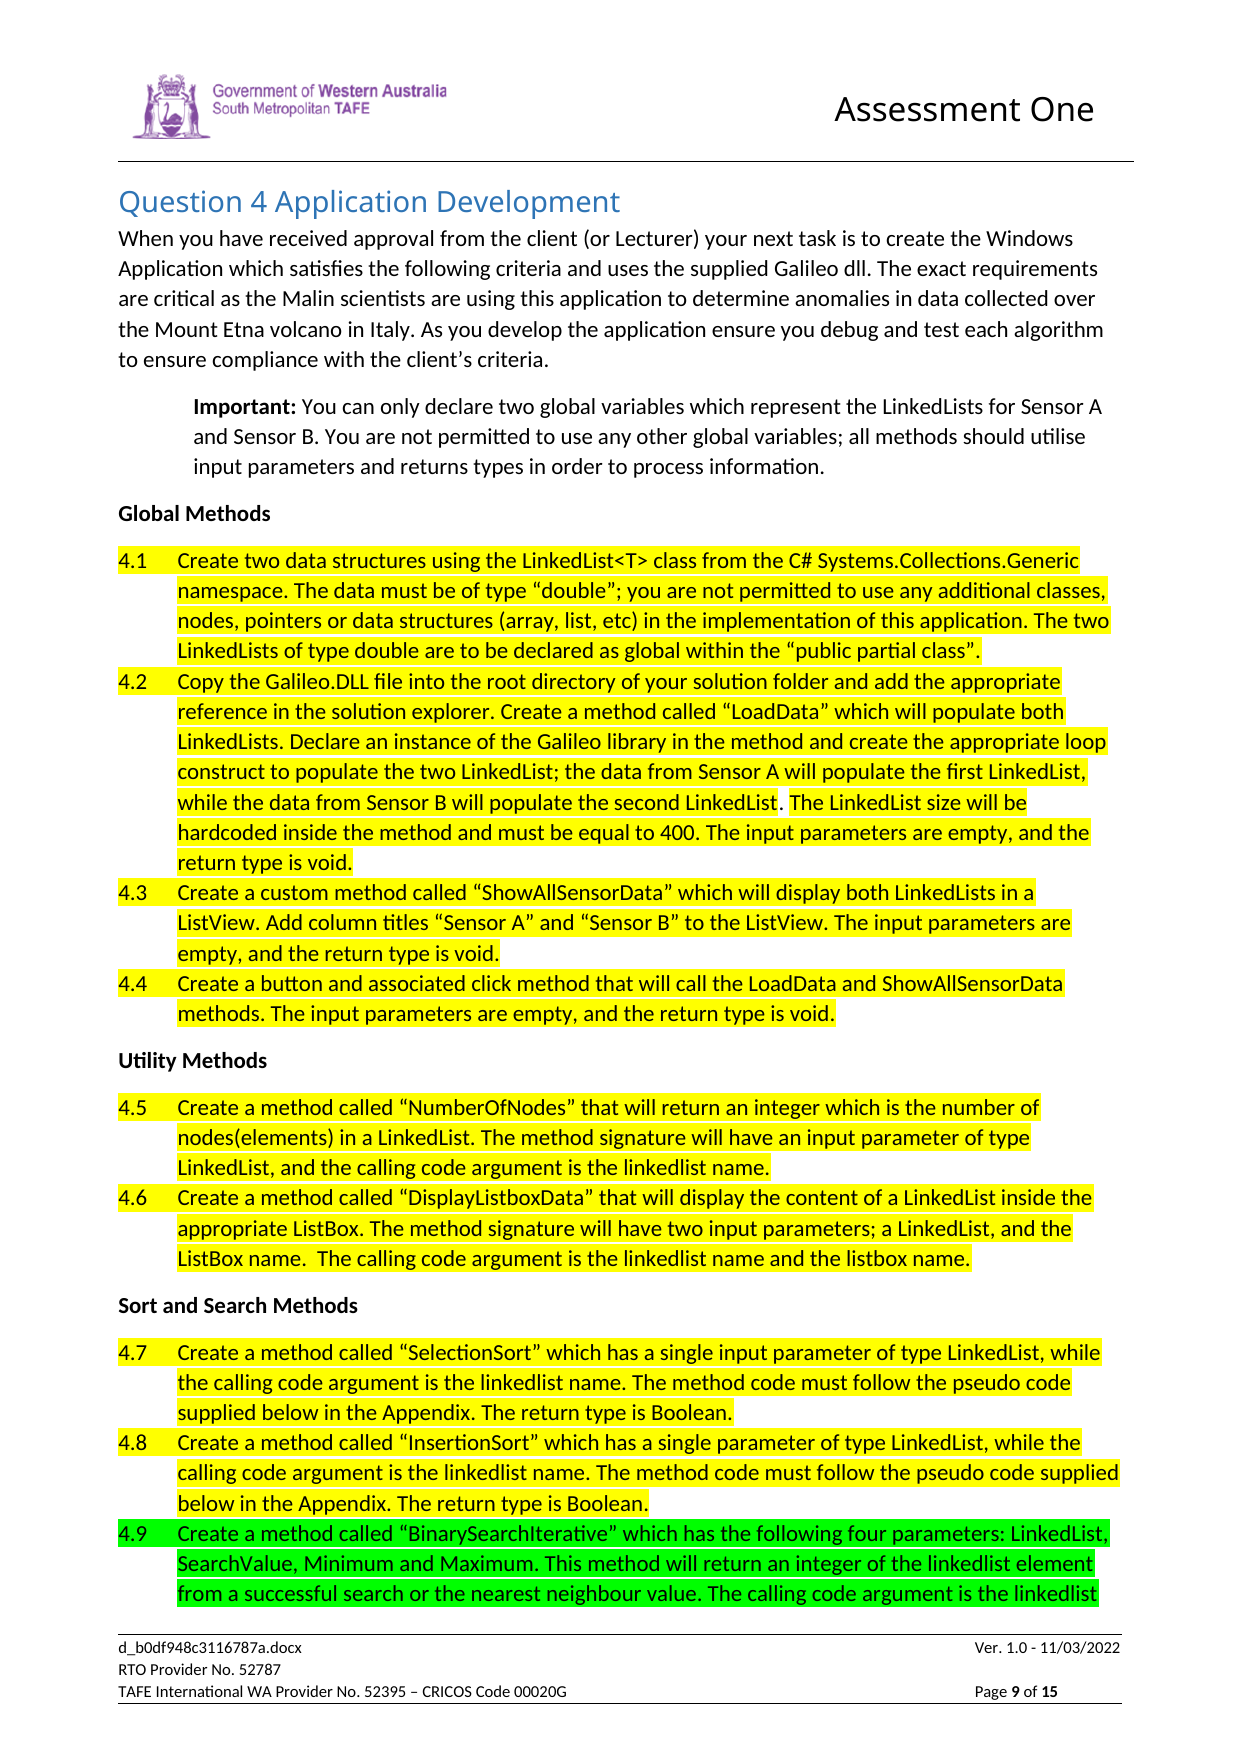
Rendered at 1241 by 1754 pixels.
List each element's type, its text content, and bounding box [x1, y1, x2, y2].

picture [132, 74, 447, 139]
list Create two data structures using the LinkedList<T> class from the C# Systems.Collections.Generic namespace. The data must be of type “double”; you are not permitted to use any additional classes, nodes, pointers or data structures (array, list, etc) in the implementation of this application. The two LinkedLists of type double are to be declared as global within the “public partial class”. [118, 546, 1122, 665]
list Create a method called “NumberOfNodes” that will return an integer which is the number of nodes(elements) in a LinkedList. The method signature will have an input parameter of type LinkedList, and the calling code argument is the linkedlist name. [118, 1093, 1122, 1181]
list Create a method called “InsertionSort” which has a single parameter of type LinkedList, while the calling code argument is the linkedlist name. The method code must follow the pseudo code supplied below in the Appendix. The return type is Boolean. [118, 1428, 1122, 1517]
text When you have received approval from the client (or Lecturer) your next task is to create the Windows Application which satisfies the following criteria and uses the supplied Galileo dll. The exact requirements are critical as the Malin scientists are using this application to determine anomalies in data collected over the Mount Etna volcano in Italy. As you develop the application ensure you debug and test each algorithm to ensure compliance with the client’s criteria. [118, 224, 1122, 373]
list Create a method called “SelectionSort” which has a single input parameter of type LinkedList, while the calling code argument is the linkedlist name. The method code must follow the pseudo code supplied below in the Appendix. The return type is Boolean. [118, 1338, 1122, 1426]
list Create a button and associated click method that will call the LoadData and ShowAllSensorData methods. The input parameters are empty, and the return type is void. [118, 969, 1122, 1027]
text Sort and Search Methods [118, 1291, 1122, 1319]
text Utility Methods [118, 1046, 1122, 1074]
list Copy the Galileo.DLL file into the root directory of your solution folder and add the appropriate reference in the solution explorer. Create a method called “LoadData” which will populate both LinkedLists. Declare an instance of the Galileo library in the method and create the appropriate loop construct to populate the two LinkedList; the data from Sensor A will populate the first LinkedList, while the data from Sensor B will populate the second LinkedList. The LinkedList size will be hardcoded inside the method and must be equal to 400. The input parameters are empty, and the return type is void. [118, 667, 1122, 876]
text Important: You can only declare two global variables which represent the LinkedLists for Sensor A and Sensor B. You are not permitted to use any other global variables; all methods should utilise input parameters and returns types in order to process information. [193, 392, 1122, 480]
text Global Methods [118, 499, 1122, 527]
list Create a method called “DisplayListboxData” that will display the content of a LinkedList inside the appropriate ListBox. The method signature will have two input parameters; a LinkedList, and the ListBox name. The calling code argument is the linkedlist name and the listbox name. [118, 1183, 1122, 1272]
list Create a custom method called “ShowAllSensorData” which will display both LinkedLists in a ListView. Add column titles “Sensor A” and “Sensor B” to the ListView. The input parameters are empty, and the return type is void. [118, 878, 1122, 967]
subtitle Question 4 Application Development [118, 181, 1122, 221]
